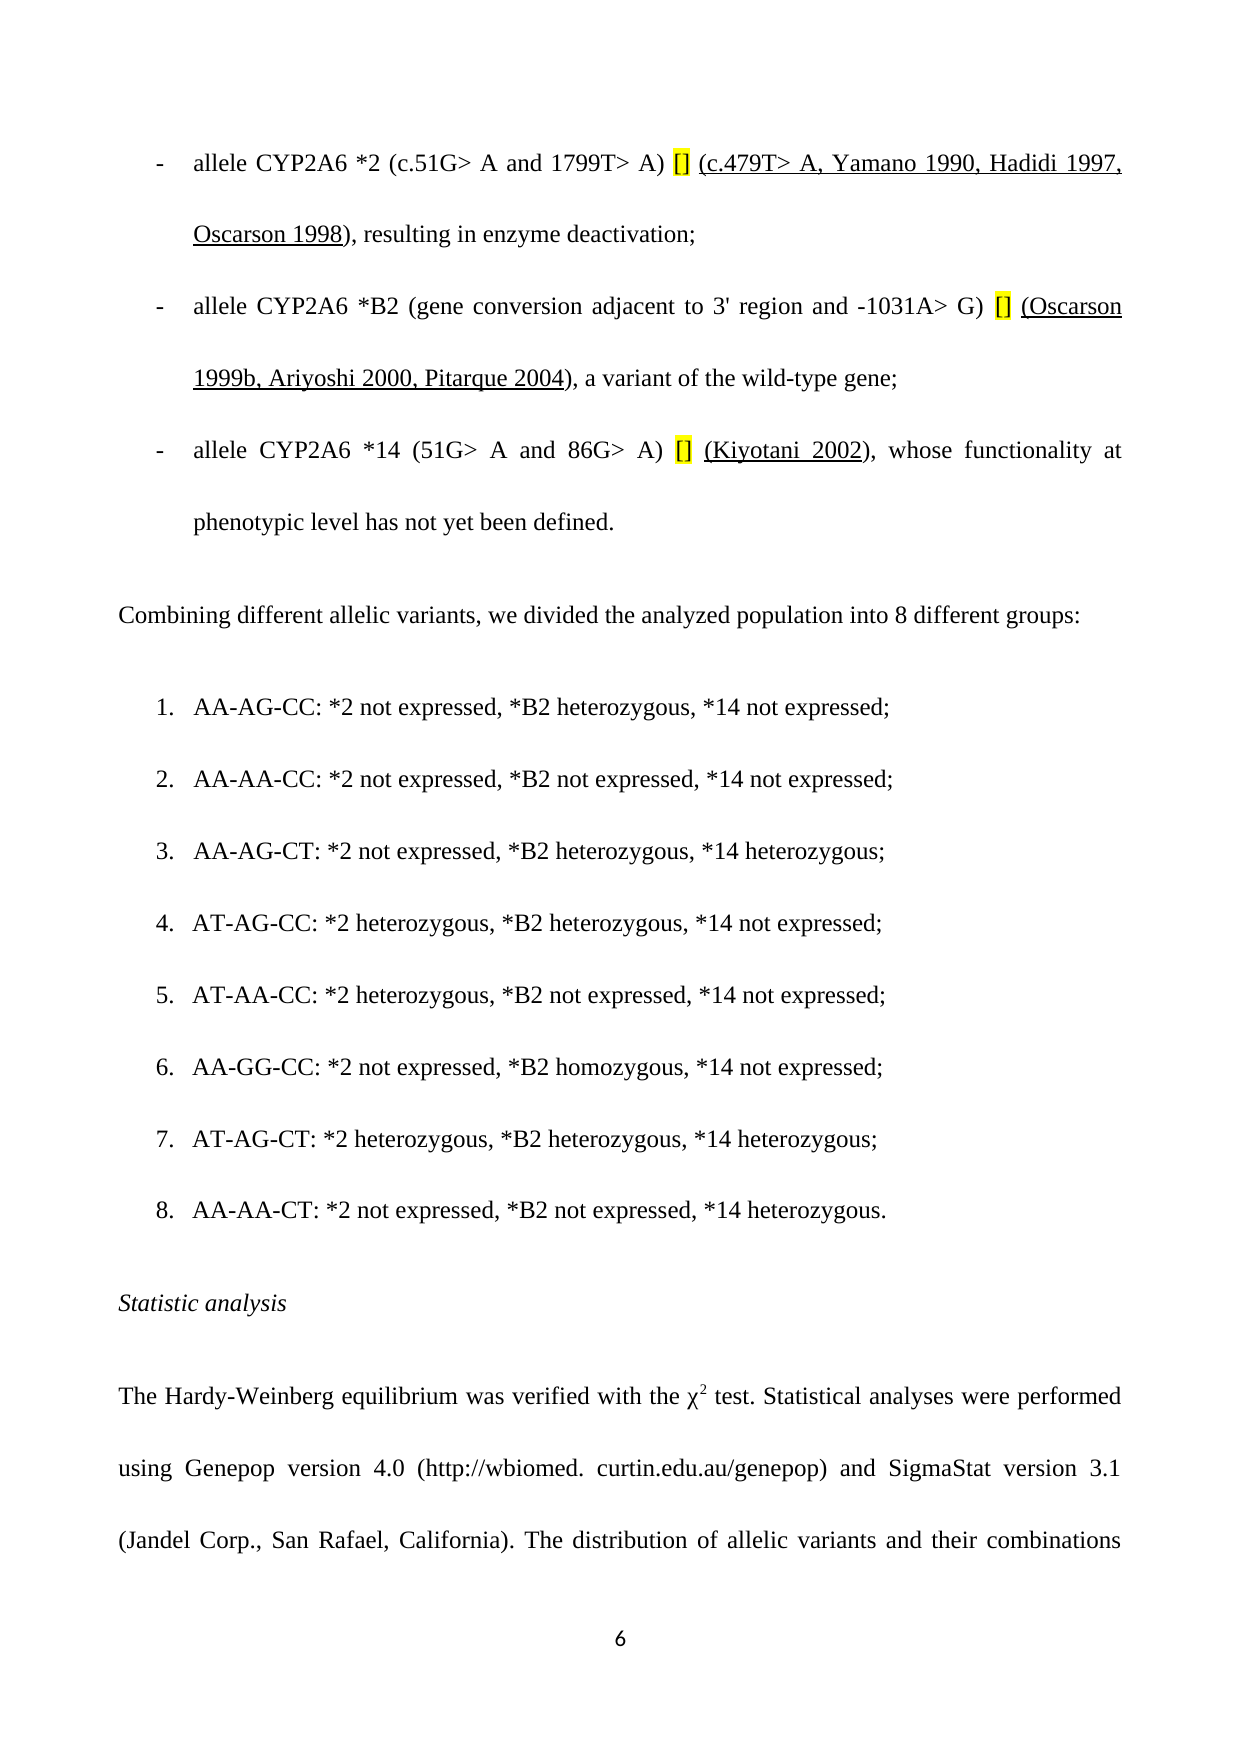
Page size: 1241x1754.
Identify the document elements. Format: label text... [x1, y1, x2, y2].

list AT-AG-CC: *2 heterozygous, *B2 heterozygous, *14 not expressed; [156, 908, 1122, 937]
list AA-AA-CT: *2 not expressed, *B2 not expressed, *14 heterozygous. [156, 1196, 1122, 1224]
list allele CYP2A6 *B2 (gene conversion adjacent to 3' region and -1031A> G) [] (Oscarson 1999b, Ariyoshi 2000, Pitarque 2004), a variant of the wild-type gene; [156, 291, 1122, 392]
list AA-AA-CC: *2 not expressed, *B2 not expressed, *14 not expressed; [156, 764, 1122, 793]
list AA-AG-CT: *2 not expressed, *B2 heterozygous, *14 heterozygous; [156, 836, 1122, 865]
list AA-GG-CC: *2 not expressed, *B2 homozygous, *14 not expressed; [156, 1052, 1122, 1081]
list allele CYP2A6 *2 (c.51G> A and 1799T> A) [] (c.479T> A, Yamano 1990, Hadidi 1997, Oscarson 1998), resulting in enzyme deactivation; [156, 148, 1122, 248]
list allele CYP2A6 *14 (51G> A and 86G> A) [] (Kiyotani 2002), whose functionality at phenotypic level has not yet been defined. [156, 435, 1122, 536]
list AA-AG-CC: *2 not expressed, *B2 heterozygous, *14 not expressed; [156, 692, 1122, 721]
text Statistic analysis [118, 1288, 1122, 1317]
text Combining different allelic variants, we divided the analyzed population into 8 different groups: [118, 600, 1122, 628]
list AT-AG-CT: *2 heterozygous, *B2 heterozygous, *14 heterozygous; [156, 1124, 1122, 1152]
list AT-AA-CC: *2 heterozygous, *B2 not expressed, *14 not expressed; [156, 980, 1122, 1009]
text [118, 1381, 1122, 1553]
